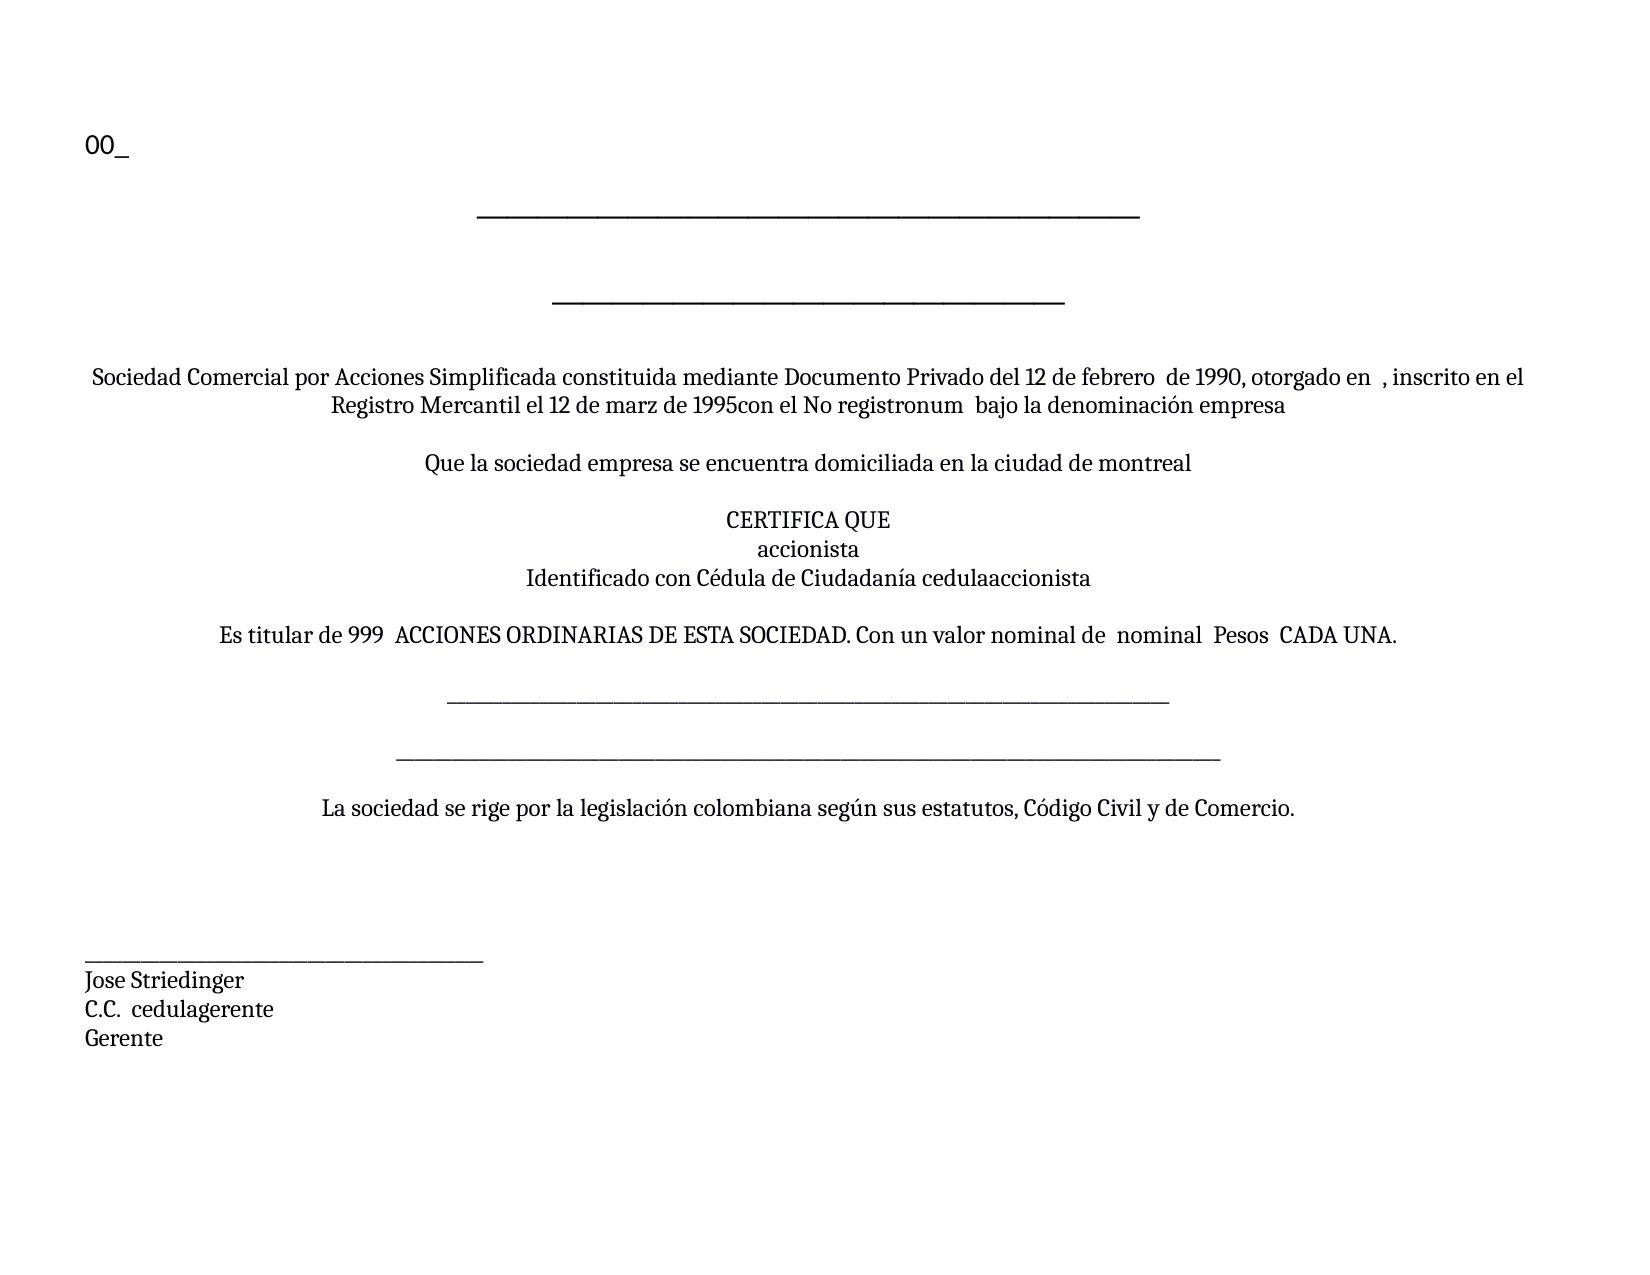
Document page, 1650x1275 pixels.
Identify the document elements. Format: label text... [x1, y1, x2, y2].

list Que la sociedad empresa se encuentra domiciliada en la ciudad de montreal [85, 449, 1532, 478]
text C.C. cedulagerente [85, 995, 1532, 1024]
text 00_ [85, 126, 1532, 161]
text Gerente [85, 1024, 1532, 1053]
text _________________ [85, 248, 1532, 310]
list Identificado con Cédula de Ciudadanía cedulaaccionista [85, 564, 1532, 593]
list Es titular de 999 ACCIONES ORDINARIAS DE ESTA SOCIEDAD. Con un valor nominal de nominal Pesos CADA UNA. [85, 621, 1532, 650]
list La sociedad se rige por la legislación colombiana según sus estatutos, Código Civil y de Comercio. [85, 794, 1532, 823]
list CERTIFICA QUE [85, 506, 1532, 535]
list accionista [85, 535, 1532, 564]
text ___________________________________________ [85, 938, 1532, 966]
list Sociedad Comercial por Acciones Simplificada constituida mediante Documento Privado del 12 de febrero de 1990, otorgado en , inscrito en el Registro Mercantil el 12 de marz de 1995 con el No registronum bajo la denominación empresa [85, 363, 1532, 420]
text Jose Striedinger [85, 966, 1532, 995]
list ______________________________________________________________________________ [85, 679, 1532, 708]
list _________________________________________________________________________________________ [85, 736, 1532, 765]
text ______________________ [85, 161, 1532, 224]
